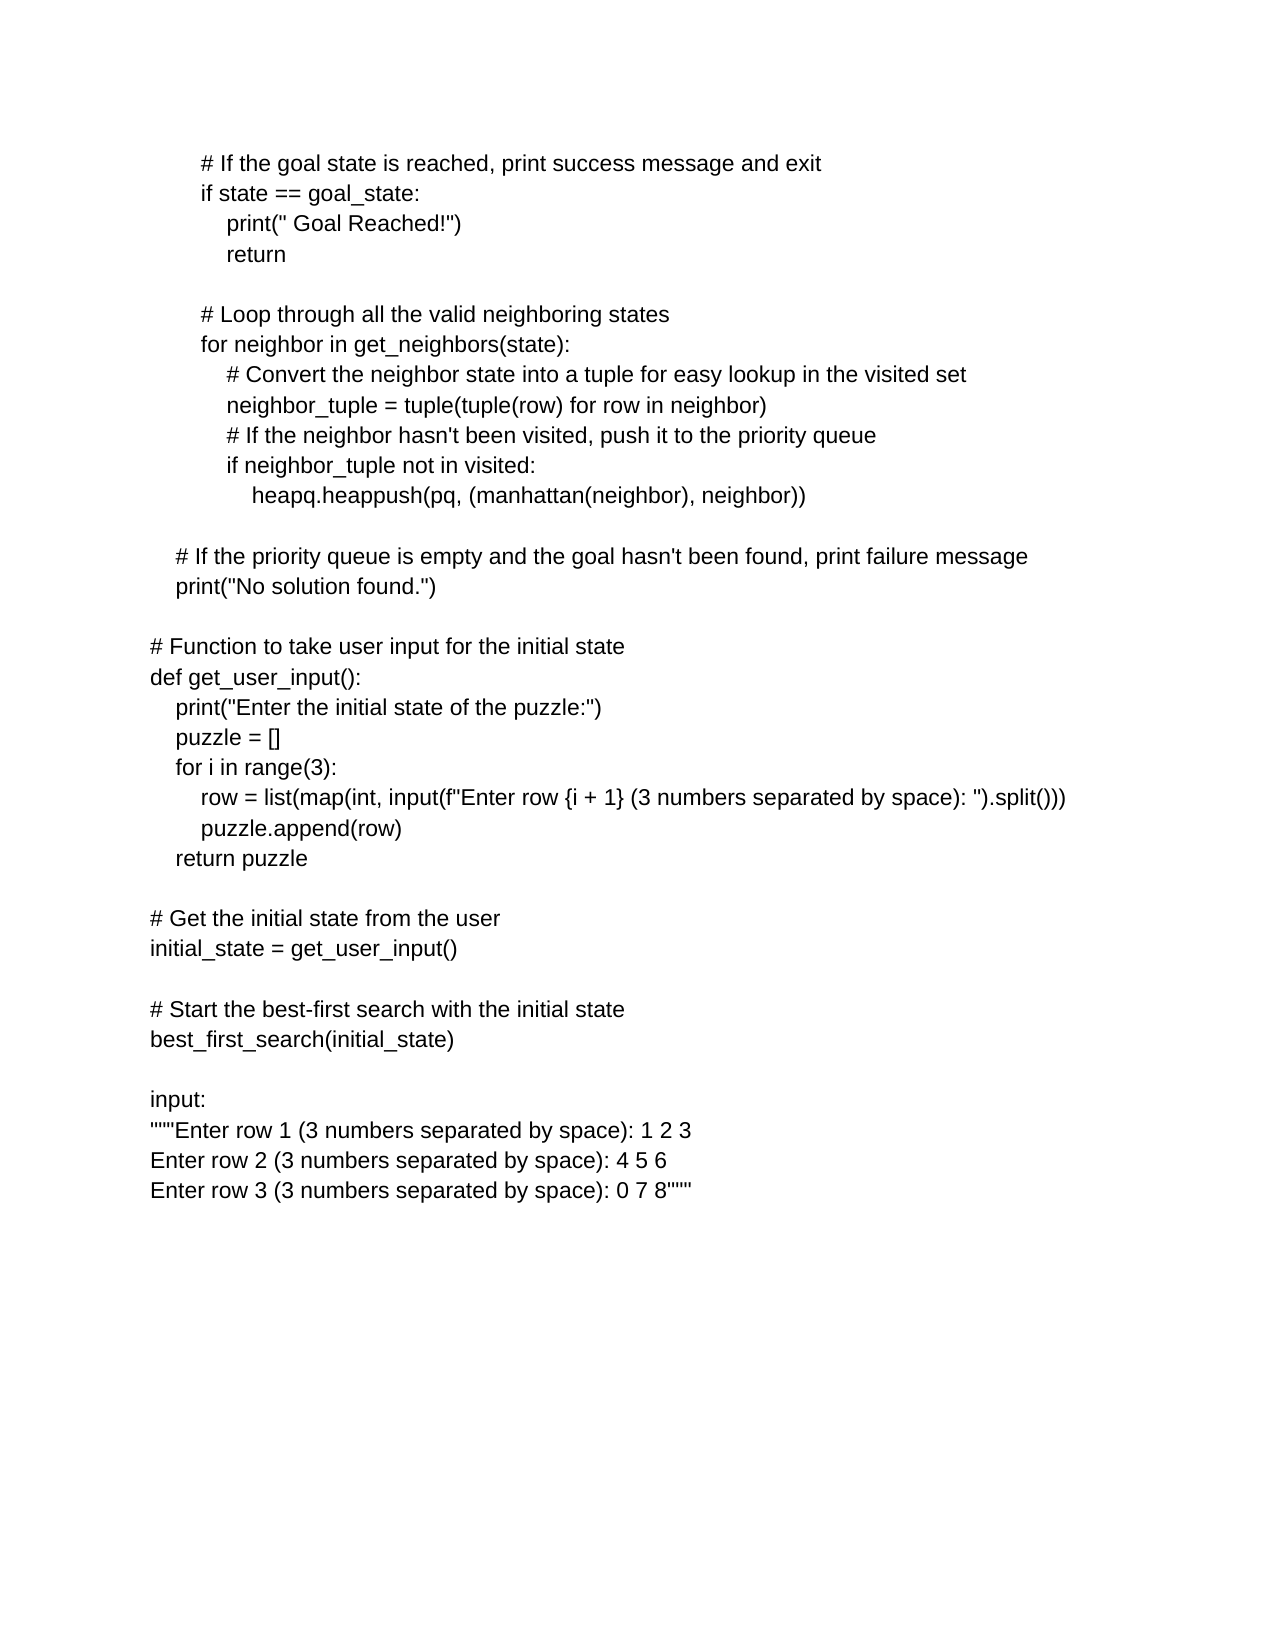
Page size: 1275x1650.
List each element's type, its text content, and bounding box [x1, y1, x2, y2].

text return [150, 241, 1125, 267]
text # Convert the neighbor state into a tuple for easy lookup in the visited set [150, 361, 1125, 388]
text Enter row 3 (3 numbers separated by space): 0 7 8""" [150, 1177, 1125, 1203]
text # Loop through all the valid neighboring states [150, 301, 1125, 327]
text row = list(map(int, input(f"Enter row {i + 1} (3 numbers separated by space): ").split())) [150, 784, 1125, 811]
text if neighbor_tuple not in visited: [150, 452, 1125, 478]
text # Function to take user input for the initial state [150, 633, 1125, 660]
text neighbor_tuple = tuple(tuple(row) for row in neighbor) [150, 392, 1125, 418]
text # Get the initial state from the user [150, 905, 1125, 932]
text for neighbor in get_neighbors(state): [150, 331, 1125, 358]
text initial_state = get_user_input() [150, 935, 1125, 962]
text puzzle = [] [150, 724, 1125, 750]
text def get_user_input(): [150, 663, 1125, 690]
text return puzzle [150, 845, 1125, 871]
text print("No solution found.") [150, 573, 1125, 599]
text """Enter row 1 (3 numbers separated by space): 1 2 3 [150, 1117, 1125, 1143]
text puzzle.append(row) [150, 814, 1125, 841]
text input: [150, 1086, 1125, 1113]
text # If the priority queue is empty and the goal hasn't been found, print failure message [150, 543, 1125, 569]
text print("Enter the initial state of the puzzle:") [150, 694, 1125, 720]
text heapq.heappush(pq, (manhattan(neighbor), neighbor)) [150, 482, 1125, 509]
text # If the neighbor hasn't been visited, push it to the priority queue [150, 422, 1125, 448]
text for i in range(3): [150, 754, 1125, 781]
text # Start the best-first search with the initial state [150, 996, 1125, 1022]
text print(" Goal Reached!") [150, 210, 1125, 237]
text # If the goal state is reached, print success message and exit [150, 150, 1125, 176]
text best_first_search(initial_state) [150, 1026, 1125, 1052]
text if state == goal_state: [150, 180, 1125, 207]
text Enter row 2 (3 numbers separated by space): 4 5 6 [150, 1147, 1125, 1173]
